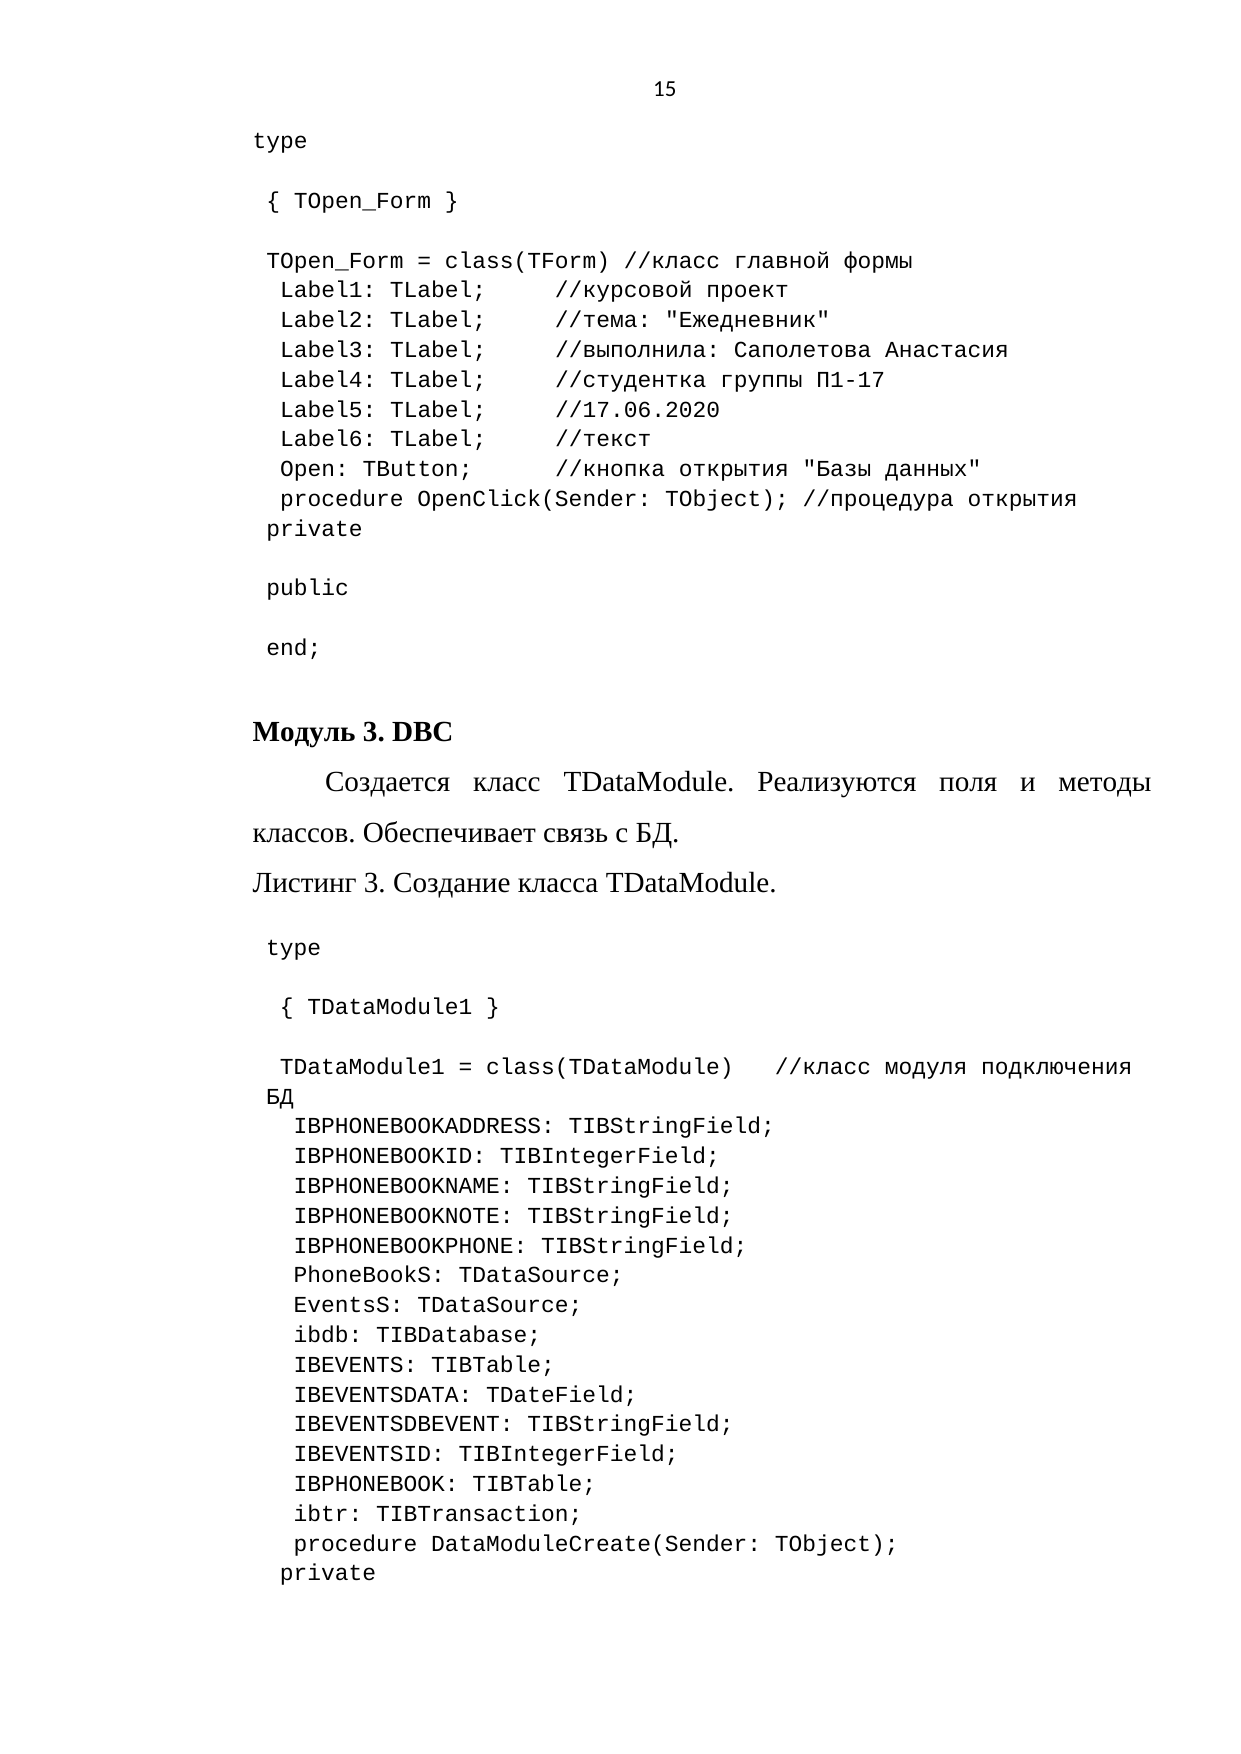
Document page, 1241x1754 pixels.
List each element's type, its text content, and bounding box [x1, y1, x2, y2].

list Label6: TLabel; //текст [252, 428, 1152, 454]
text procedure DataModuleCreate(Sender: TObject); [266, 1532, 1152, 1558]
list Label4: TLabel; //студентка группы П1-17 [252, 368, 1152, 394]
list procedure OpenClick(Sender: TObject); //процедура открытия [252, 487, 1152, 513]
list Label3: TLabel; //выполнила: Саполетова Анастасия [252, 338, 1152, 364]
text PhoneBookS: TDataSource; [266, 1264, 1152, 1290]
list { TOpen_Form } [252, 189, 1152, 215]
list end; [252, 636, 1152, 662]
list Создается класс TDataModule. Реализуются поля и методы классов. Обеспечивает связь с БД. [252, 764, 1152, 848]
list public [252, 577, 1152, 603]
list Label1: TLabel; //курсовой проект [252, 279, 1152, 305]
text IBPHONEBOOKNAME: TIBStringField; [266, 1174, 1152, 1200]
text IBEVENTS: TIBTable; [266, 1353, 1152, 1379]
text { TDataModule1 } [266, 996, 1152, 1022]
list Label5: TLabel; //17.06.2020 [252, 398, 1152, 424]
text IBEVENTSDBEVENT: TIBStringField; [266, 1413, 1152, 1439]
list type [252, 130, 1152, 156]
text IBEVENTSID: TIBIntegerField; [266, 1443, 1152, 1468]
text type [266, 936, 1152, 962]
text IBPHONEBOOKNOTE: TIBStringField; [266, 1204, 1152, 1230]
text IBPHONEBOOK: TIBTable; [266, 1472, 1152, 1498]
text IBEVENTSDATA: TDateField; [266, 1383, 1152, 1409]
list TOpen_Form = class(TForm) //класс главной формы [252, 249, 1152, 275]
text IBPHONEBOOKADDRESS: TIBStringField; [266, 1115, 1152, 1141]
text ibtr: TIBTransaction; [266, 1502, 1152, 1528]
list Листинг 3. Создание класса TDataModule. [252, 865, 1152, 898]
text TDataModule1 = class(TDataModule) //класс модуля подключения БД [266, 1055, 1152, 1111]
text IBPHONEBOOKID: TIBIntegerField; [266, 1145, 1152, 1171]
text IBPHONEBOOKPHONE: TIBStringField; [266, 1234, 1152, 1260]
list Label2: TLabel; //тема: "Ежедневник" [252, 309, 1152, 334]
list private [252, 517, 1152, 543]
text ibdb: TIBDatabase; [266, 1323, 1152, 1349]
list Модуль 3. DBC [252, 714, 1152, 748]
text EventsS: TDataSource; [266, 1294, 1152, 1319]
text private [266, 1562, 1152, 1588]
list Open: TButton; //кнопка открытия "Базы данных" [252, 458, 1152, 483]
